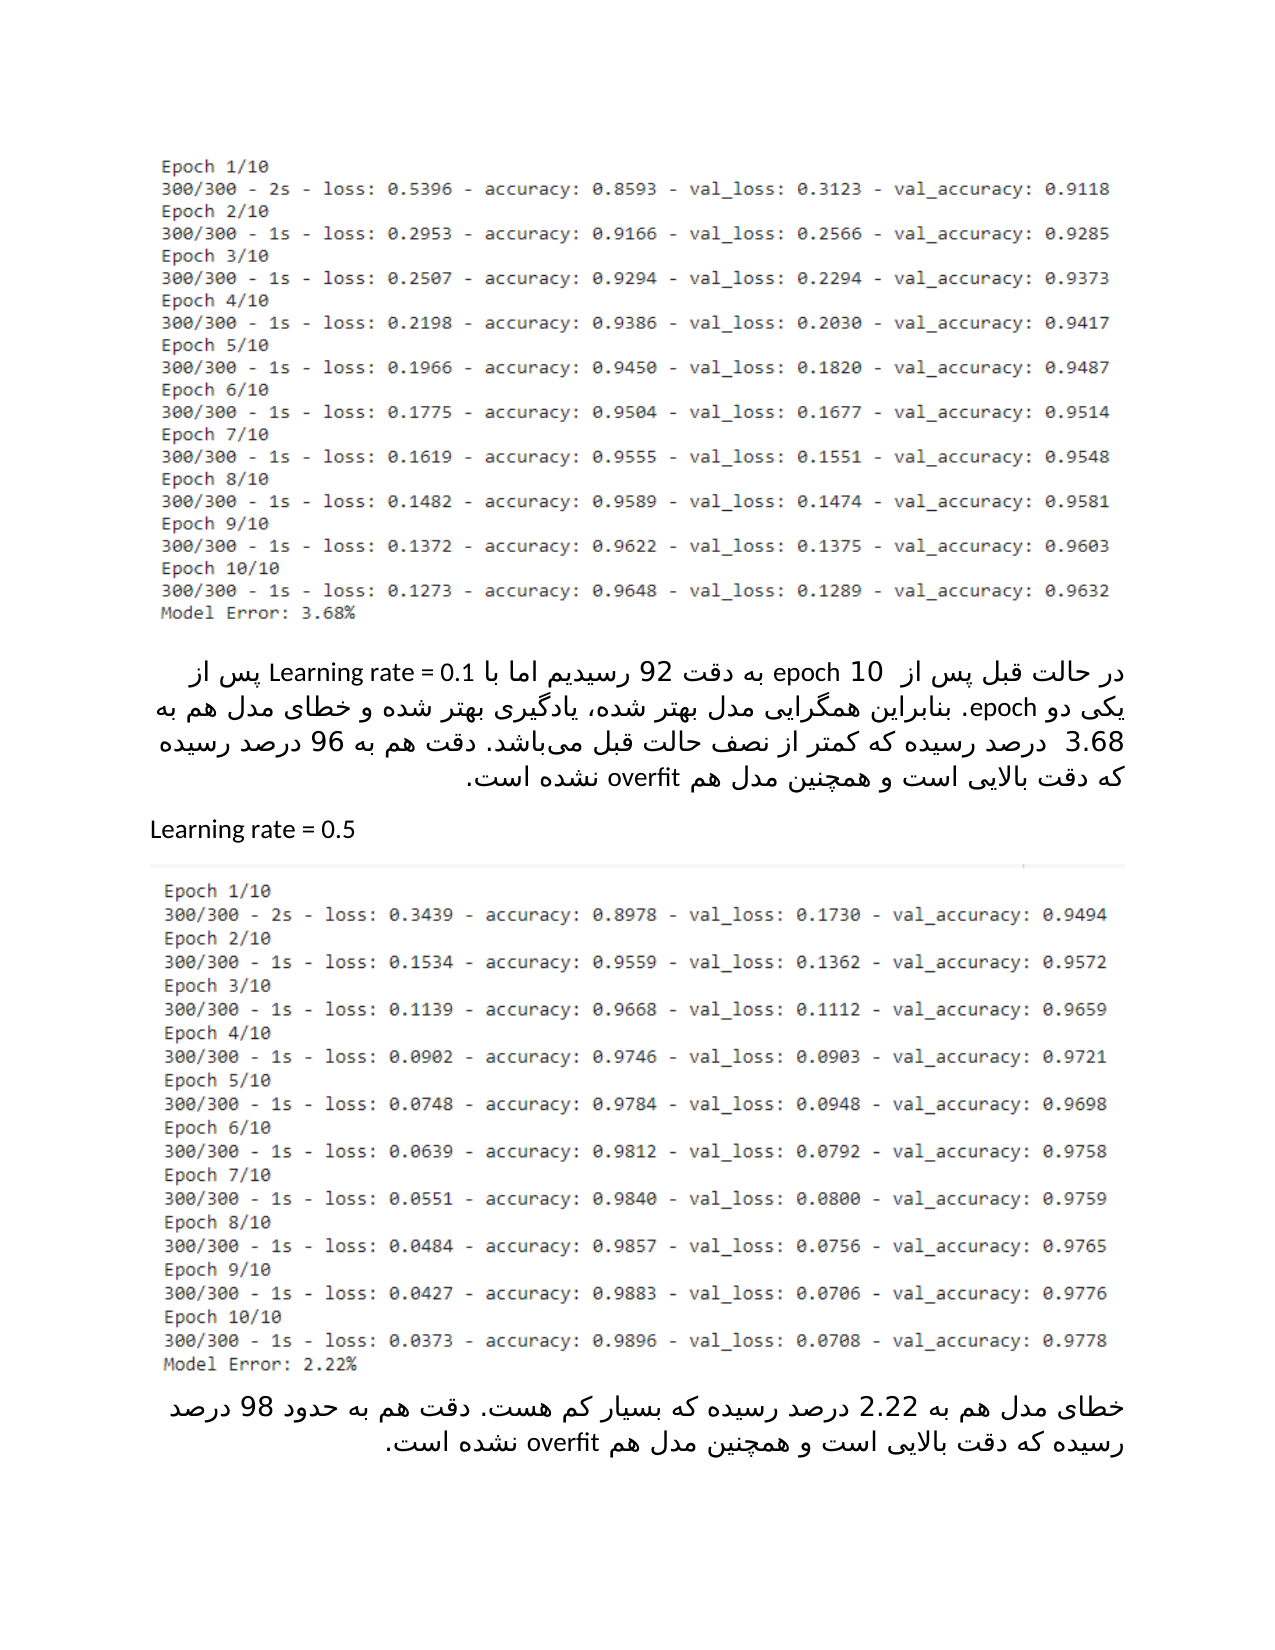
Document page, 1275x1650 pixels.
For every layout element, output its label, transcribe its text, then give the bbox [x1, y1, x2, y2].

text در حالت قبل پس از 10 epoch به دقت 92 رسیدیم اما با Learning rate = 0.1 پس از یکی دو epoch. بنابراین همگرایی مدل بهتر شده، یادگیری بهتر شده و خطای مدل هم به 3.68 درصد رسیده که کمتر از نصف حالت قبل می‌باشد. دقت هم به 96 درصد رسیده که دقت بالایی است و همچنین مدل هم overfit نشده است. [150, 655, 1125, 793]
picture [150, 150, 1125, 636]
text خطای مدل هم به 2.22 درصد رسیده که بسیار کم هست. دقت هم به حدود 98 درصد رسیده که دقت بالایی است و همچنین مدل هم overfit نشده است. [150, 1391, 1125, 1458]
picture [150, 864, 1125, 1372]
text Learning rate = 0.5 [150, 812, 1125, 845]
